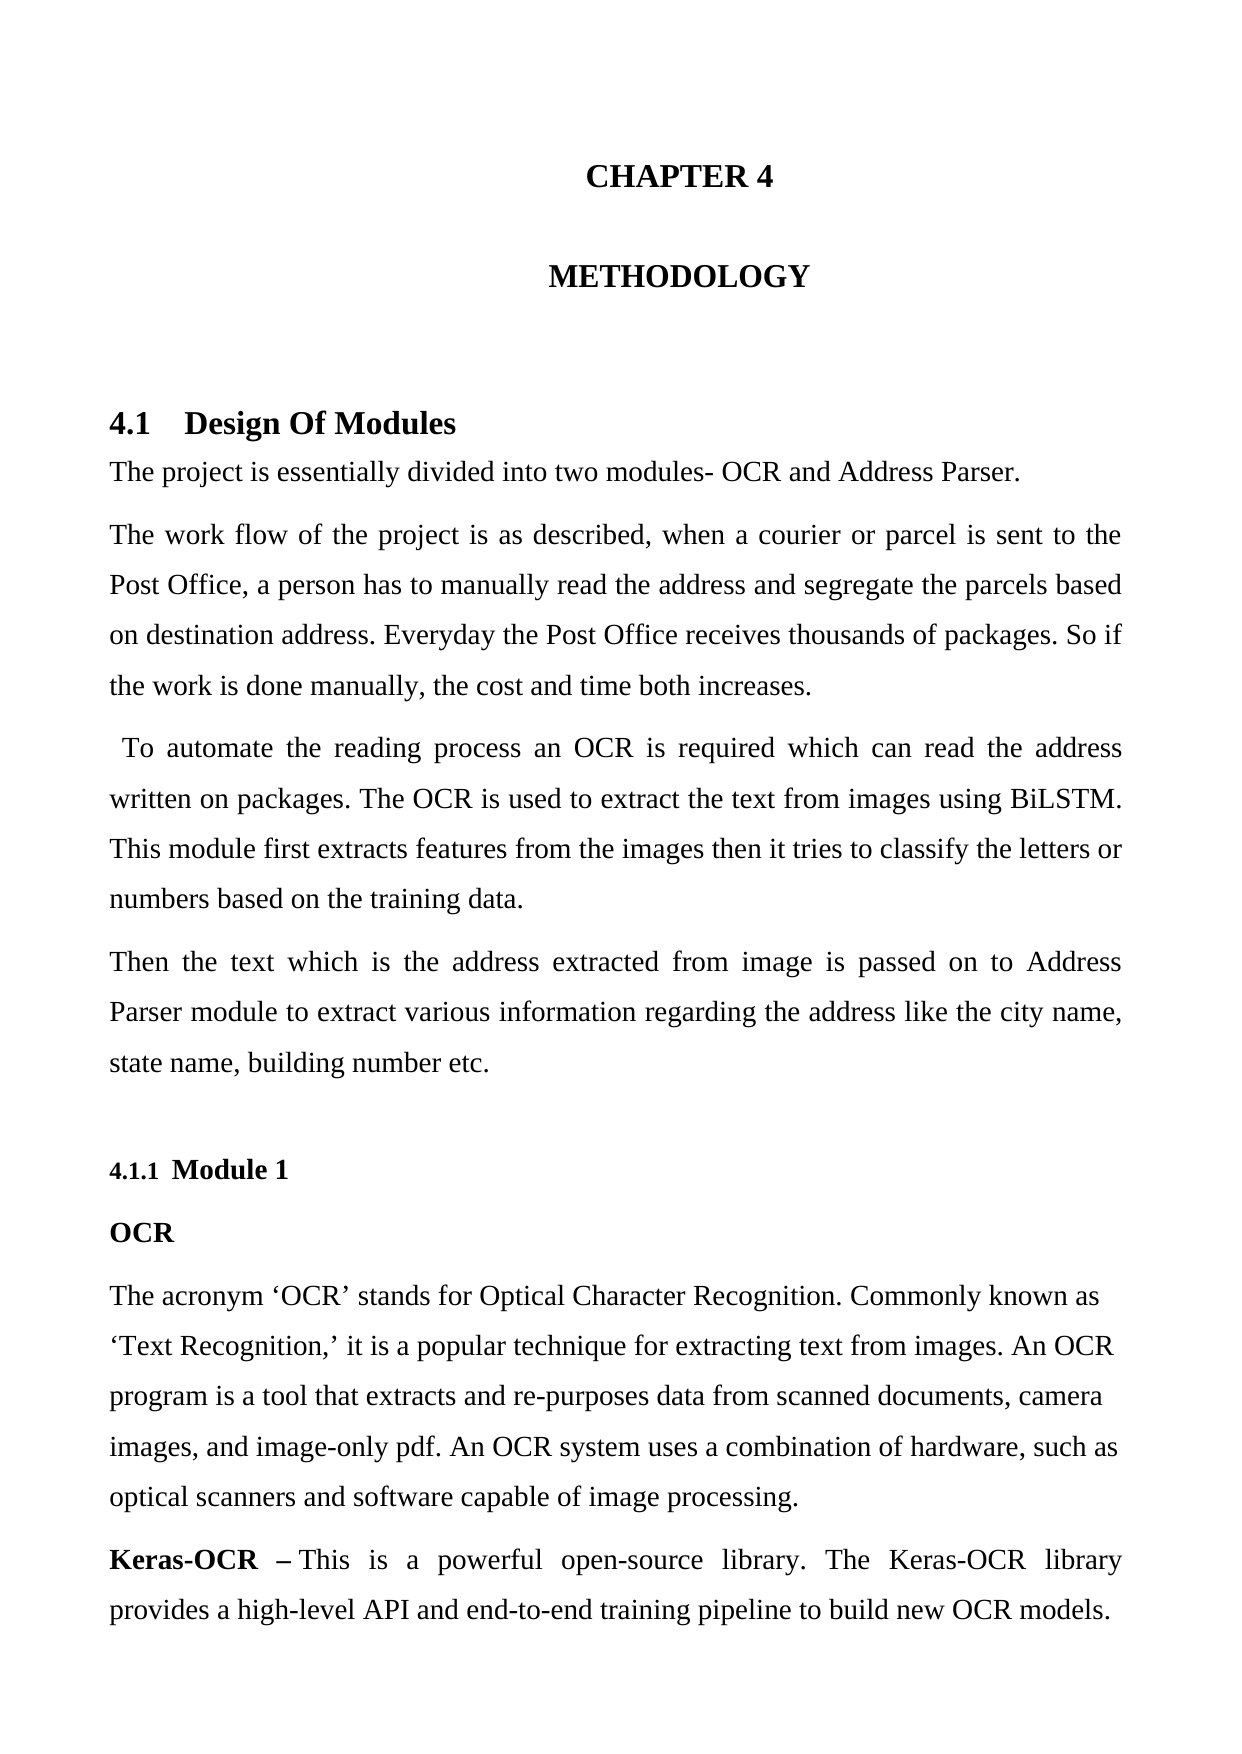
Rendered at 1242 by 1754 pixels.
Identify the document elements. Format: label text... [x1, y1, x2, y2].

subtitle METHODOLOGY [50, 256, 1242, 294]
subtitle CHAPTER 4 [50, 156, 1242, 194]
text Keras-OCR – This is a powerful open-source library. The Keras-OCR library provides a high-level API and end-to-end training pipeline to build new OCR models. [109, 1575, 1123, 1626]
text Then the text which is the address extracted from image is passed on to Address Parser module to extract various information regarding the address like the city name, state name, building number etc. [109, 944, 1123, 1078]
list Design Of Modules [109, 405, 1242, 441]
text The work flow of the project is as described, when a courier or parcel is sent to the Post Office, a person has to manually read the address and segregate the parcels based on destination address. Everyday the Post Office receives thousands of packages. So if the work is done manually, the cost and time both increases. [109, 517, 1123, 701]
text The project is essentially divided into two modules- OCR and Address Parser. [109, 454, 1123, 487]
text The acronym ‘OCR’ stands for Optical Character Recognition. Commonly known as ‘Text Recognition,’ it is a popular technique for extracting text from images. An OCR program is a tool that extracts and re-purposes data from scanned documents, camera images, and image-only pdf. An OCR system uses a combination of hardware, such as optical scanners and software capable of image processing. [109, 1278, 1123, 1513]
subtitle 4.1.1 Module 1 [109, 1152, 1242, 1186]
text To automate the reading process an OCR is required which can read the address written on packages. The OCR is used to extract the text from images using BiLSTM. This module first extracts features from the images then it tries to classify the letters or numbers based on the training data. [109, 731, 1123, 915]
subtitle OCR [109, 1215, 1242, 1248]
